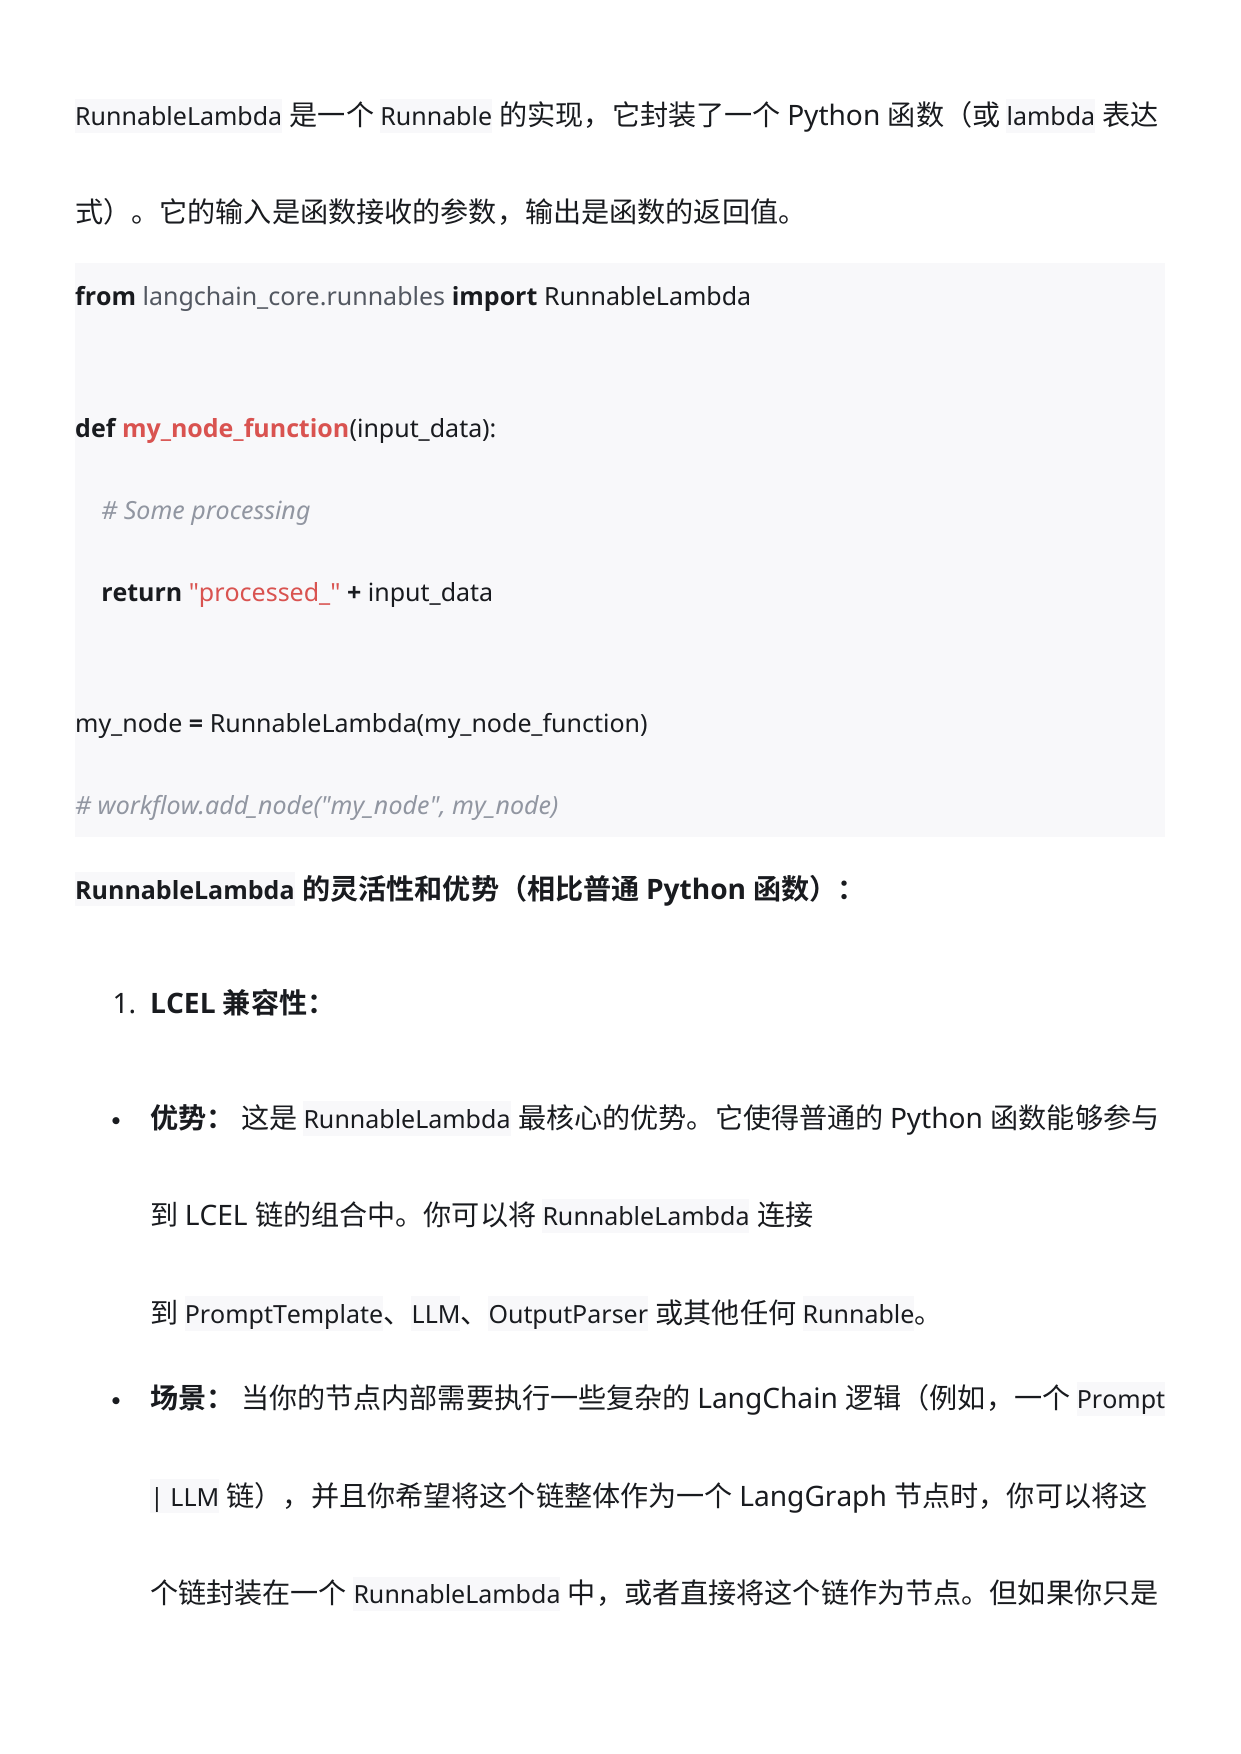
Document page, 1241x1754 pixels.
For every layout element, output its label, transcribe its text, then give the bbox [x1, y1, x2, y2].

list 优势： 这是 RunnableLambda 最核心的优势。它使得普通的 Python 函数能够参与到 LCEL 链的组合中。你可以将 RunnableLambda 连接到 PromptTemplate、LLM、OutputParser 或其他任何 Runnable。 [112, 1083, 1165, 1343]
list LCEL 兼容性： [112, 969, 1165, 1034]
text def my_node_function(input_data): [75, 395, 1165, 460]
text # Some processing [75, 477, 1165, 542]
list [112, 1364, 1165, 1624]
text my_node = RunnableLambda(my_node_function) [75, 690, 1165, 755]
text # workflow.add_node("my_node", my_node) [75, 772, 1165, 837]
text RunnableLambda 的灵活性和优势（相比普通 Python 函数）： [75, 854, 1165, 919]
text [75, 81, 1165, 243]
text return "processed_" + input_data [75, 559, 1165, 624]
text from langchain_core.runnables import RunnableLambda [75, 263, 1165, 328]
